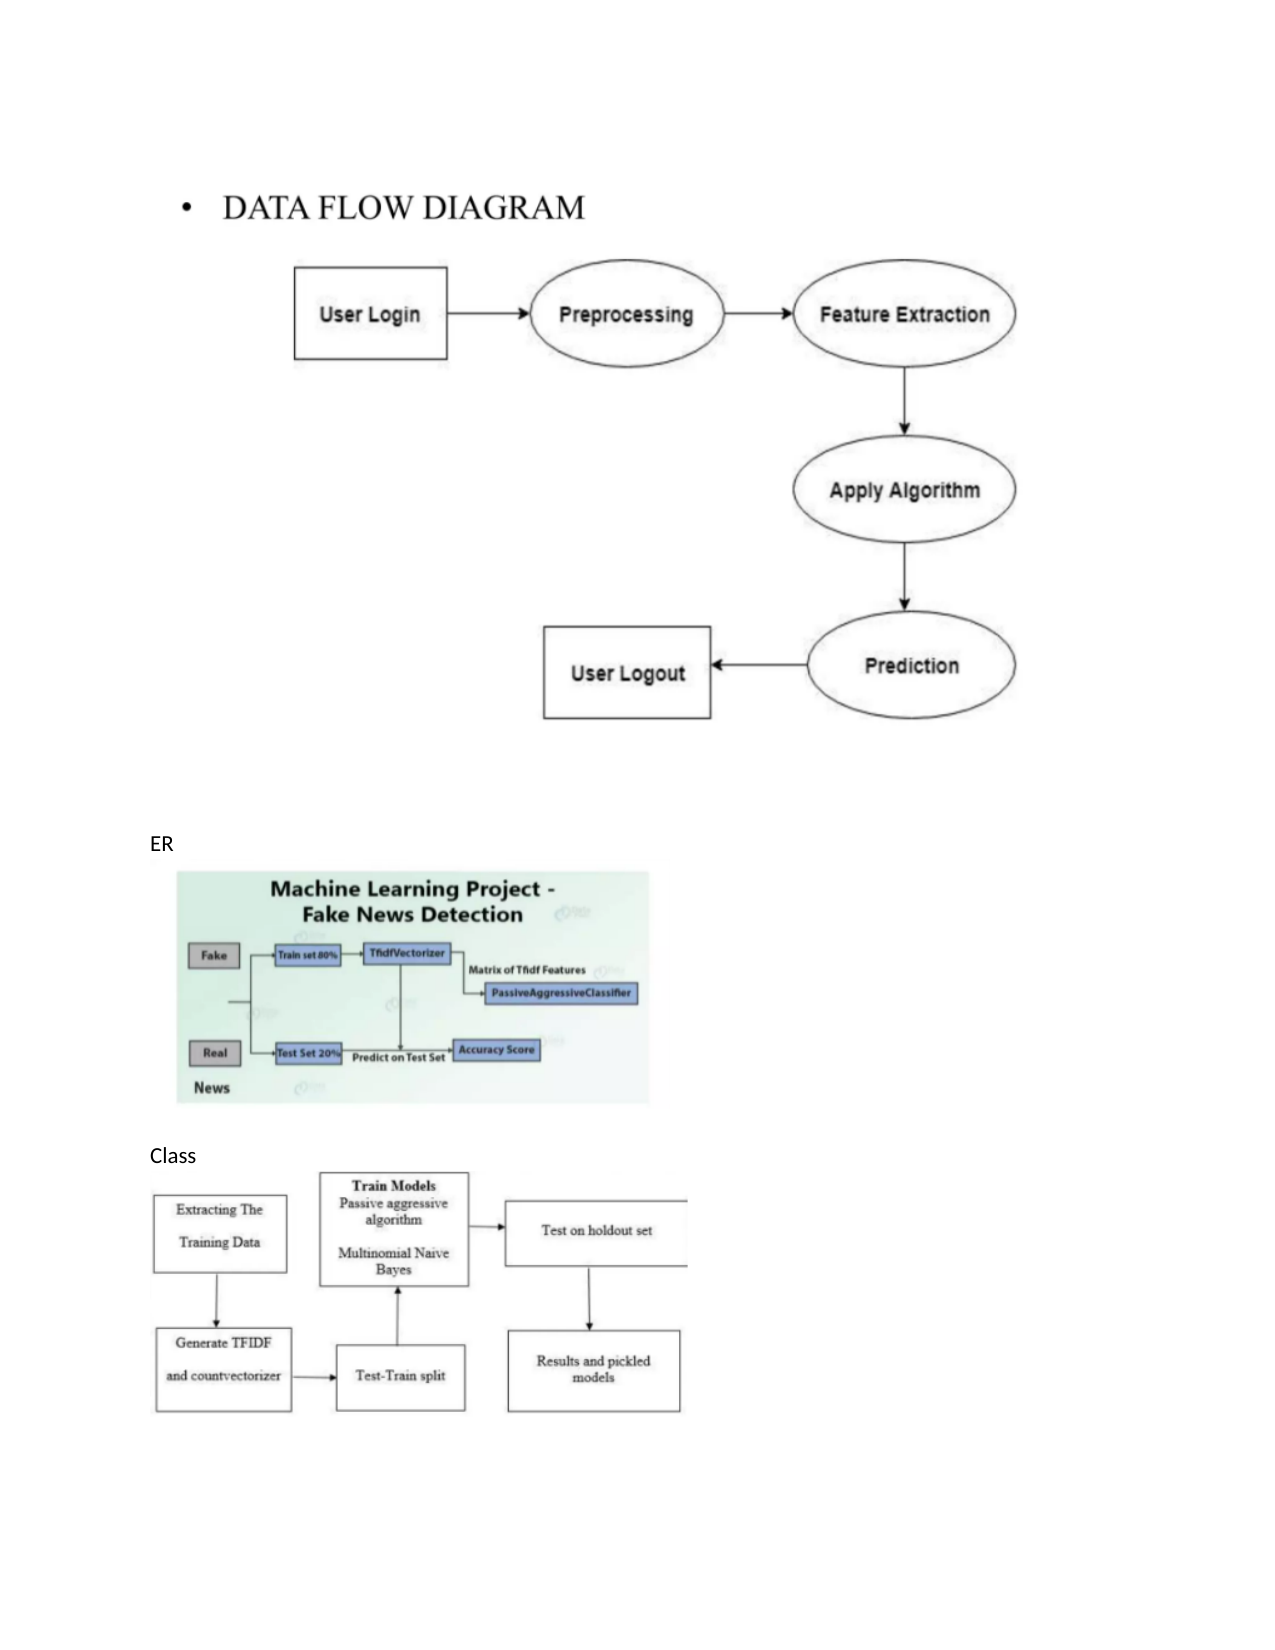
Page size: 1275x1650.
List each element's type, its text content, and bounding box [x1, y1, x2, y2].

picture [150, 150, 1124, 810]
picture [150, 859, 670, 1109]
picture [150, 1171, 688, 1417]
